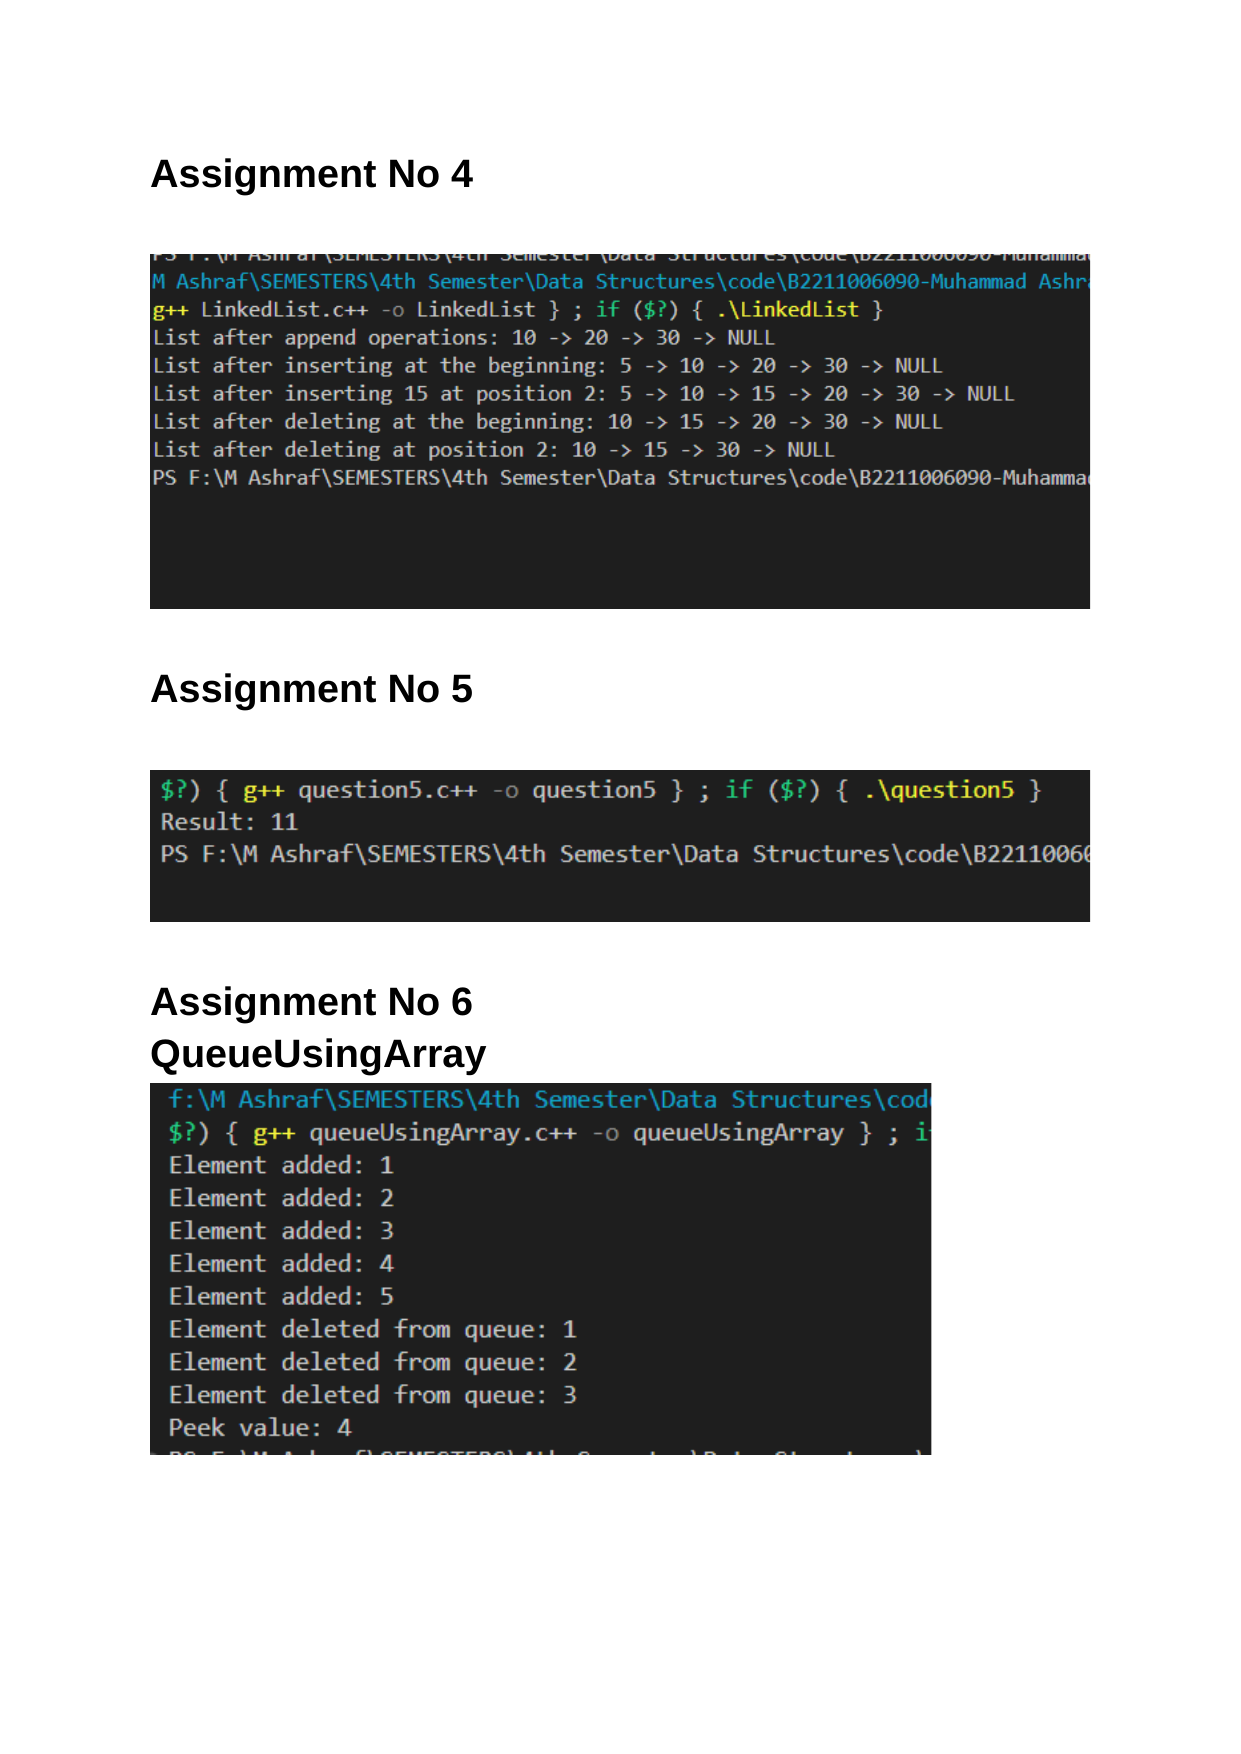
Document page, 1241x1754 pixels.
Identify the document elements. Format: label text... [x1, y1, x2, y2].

text Assignment No 4 [150, 150, 1090, 196]
text QueueUsingArray [150, 1031, 1090, 1076]
picture [150, 254, 1091, 609]
picture [150, 770, 1091, 922]
text Assignment No 5 [150, 665, 1090, 711]
text Assignment No 6 [150, 978, 1090, 1024]
picture [150, 1083, 932, 1455]
